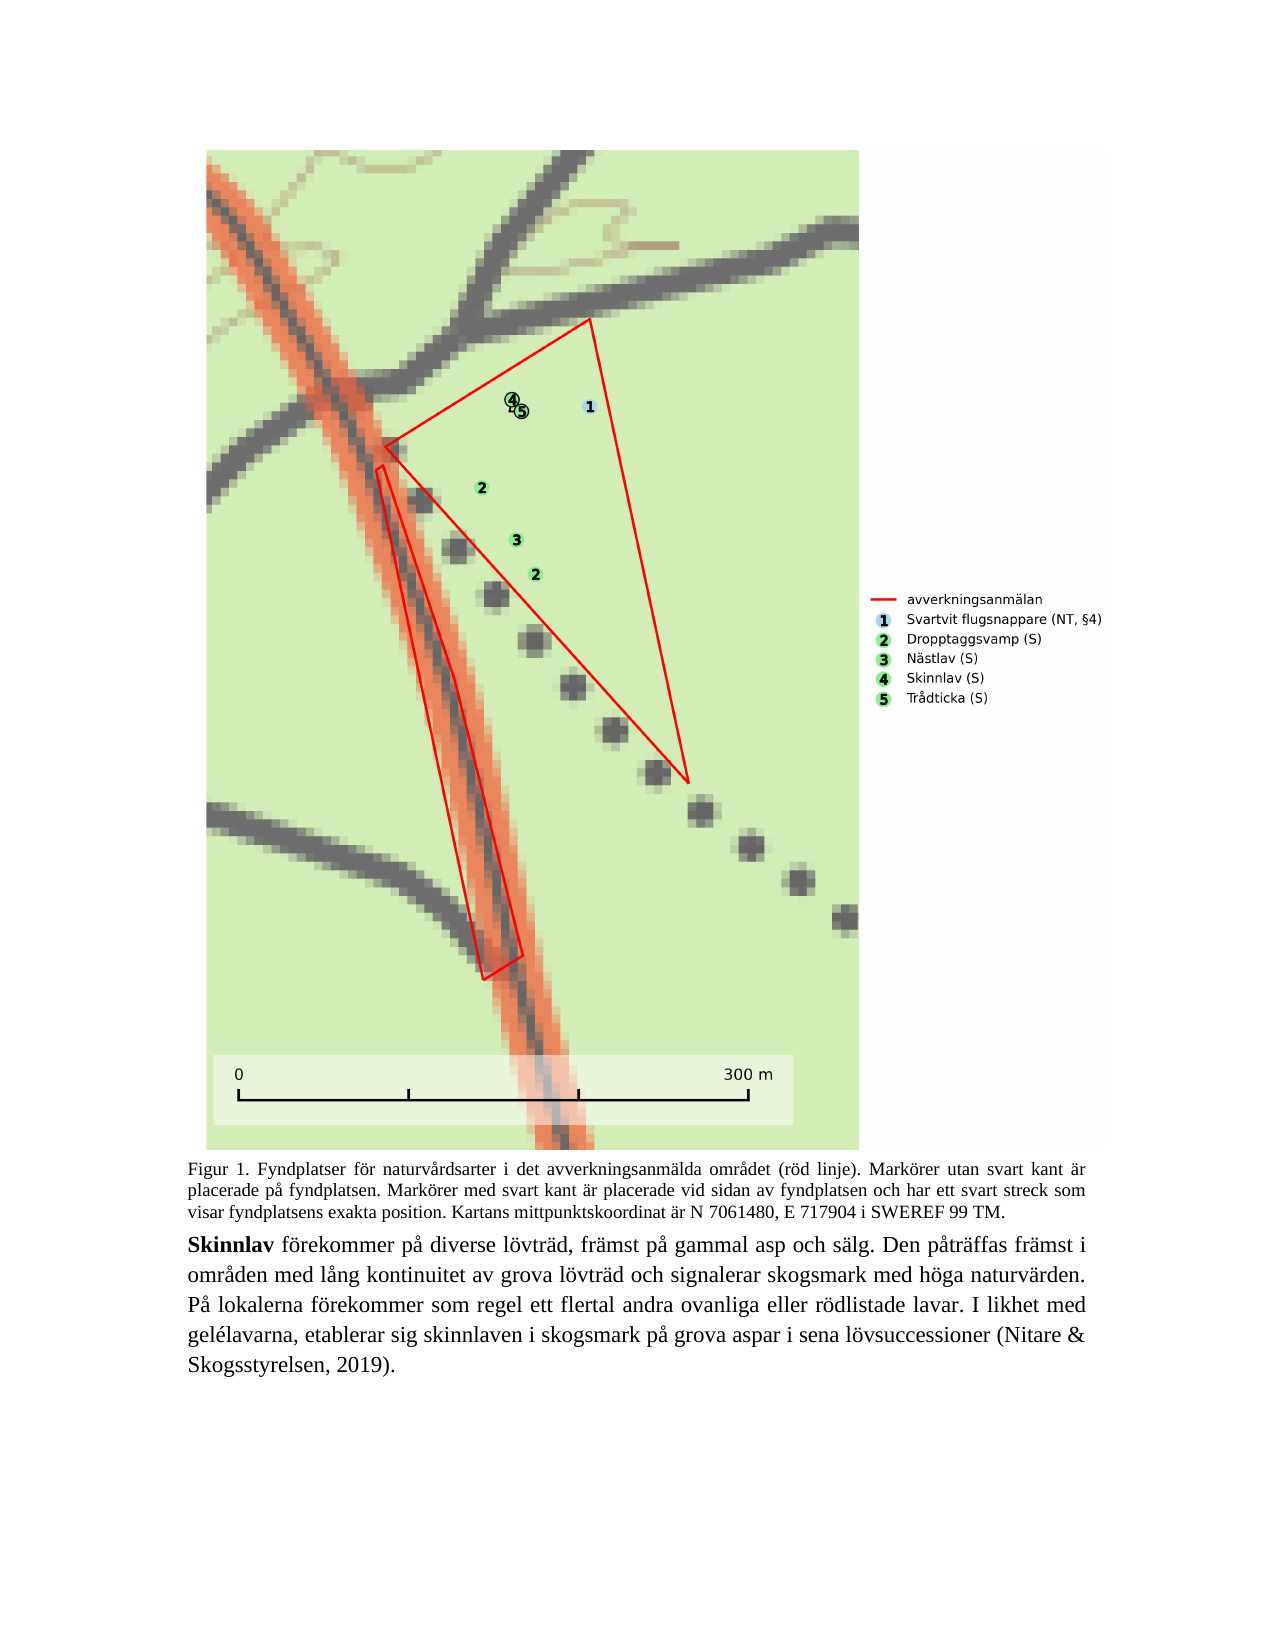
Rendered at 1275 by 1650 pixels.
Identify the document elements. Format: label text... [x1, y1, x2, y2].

text Figur 1. Fyndplatser för naturvårdsarter i det avverkningsanmälda området (röd linje). Markörer utan svart kant är placerade på fyndplatsen. Markörer med svart kant är placerade vid sidan av fyndplatsen och har ett svart streck som visar fyndplatsens exakta position. Kartans mittpunktskoordinat är N 7061480, E 717904 i SWEREF 99 TM. [187, 1158, 1087, 1222]
text Skinnlav förekommer på diverse lövträd, främst på gammal asp och sälg. Den påträffas främst i områden med lång kontinuitet av grova lövträd och signalerar skogsmark med höga naturvärden. På lokalerna förekommer som regel ett flertal andra ovanliga eller rödlistade lavar. I likhet med gelélavarna, etablerar sig skinnlaven i skogsmark på grova aspar i sena lövsuccessioner (Nitare & Skogsstyrelsen, 2019). [187, 1231, 1087, 1378]
picture [206, 150, 1107, 1150]
